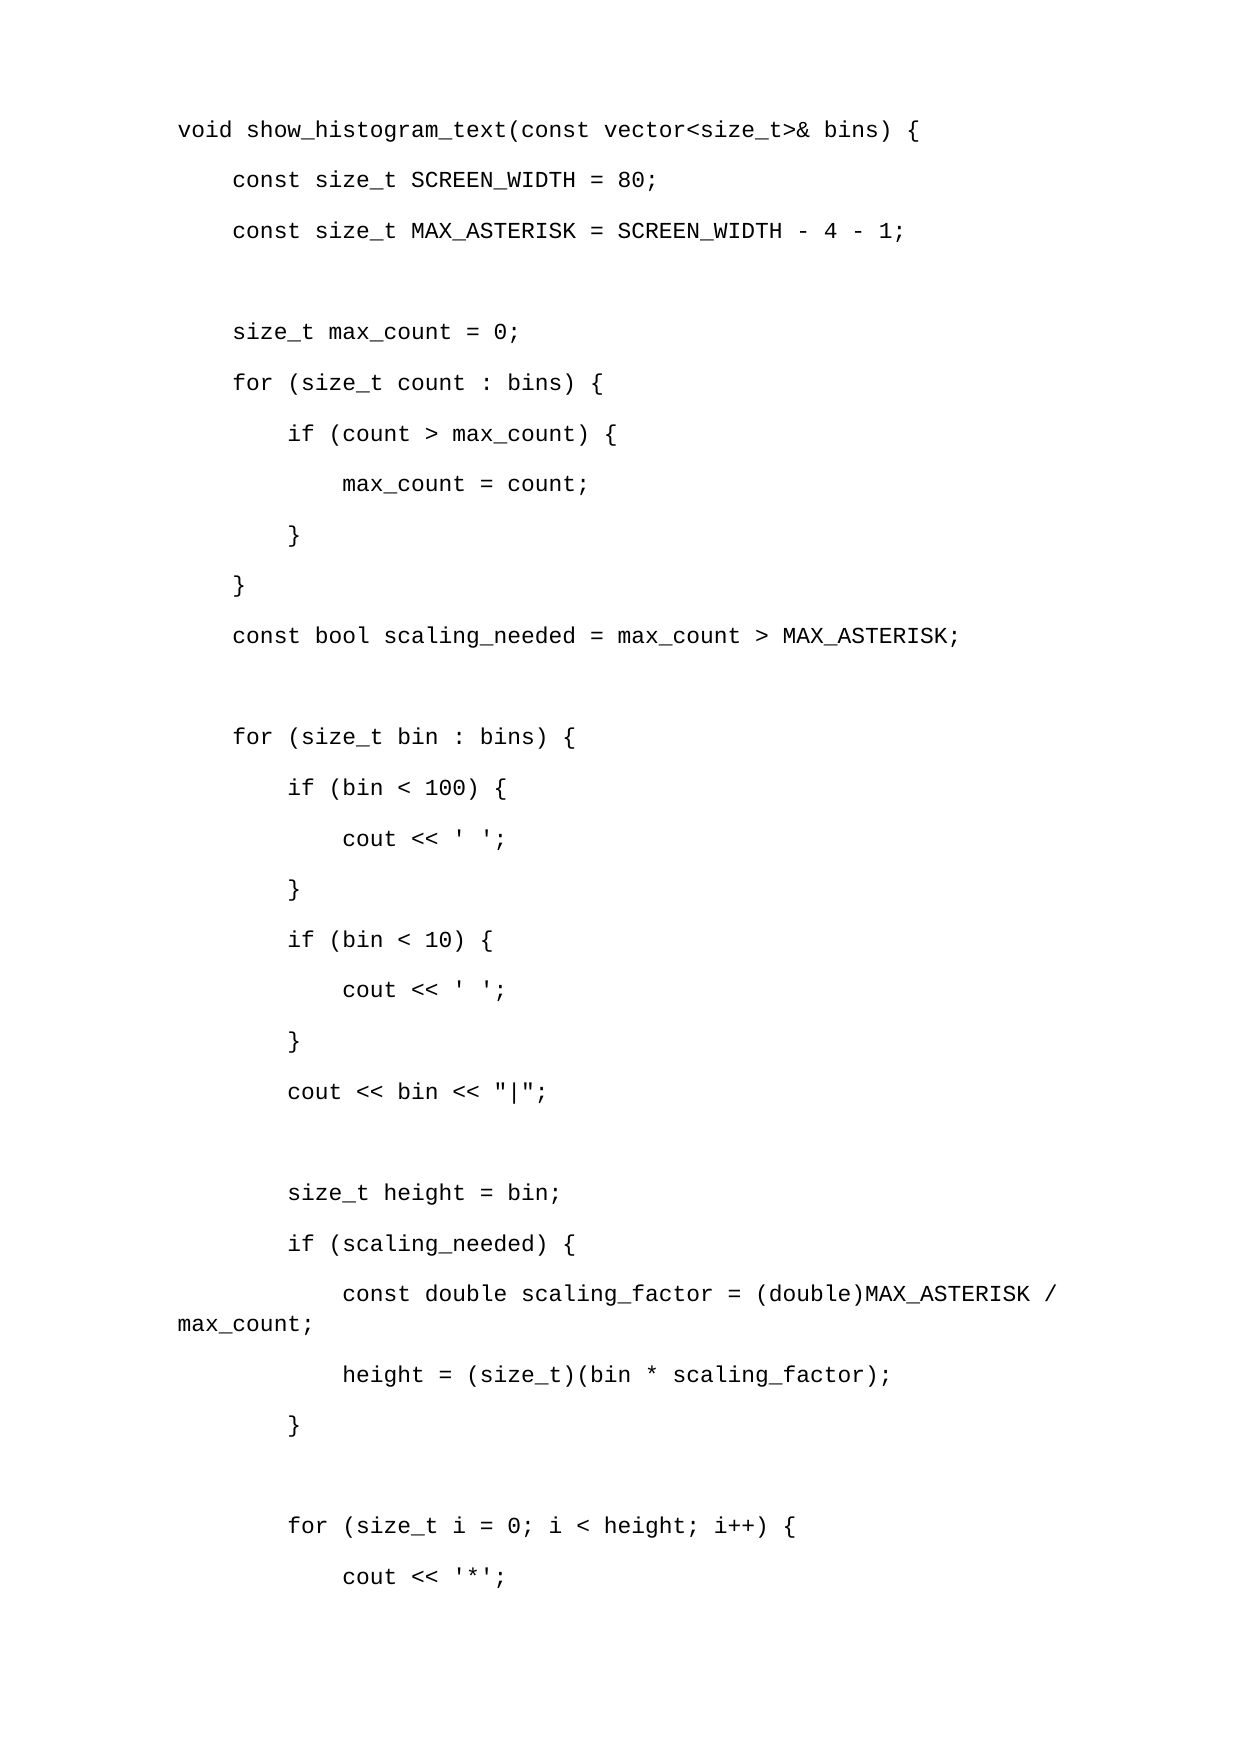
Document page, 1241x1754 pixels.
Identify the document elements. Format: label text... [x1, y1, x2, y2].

text cout << bin << "|"; [177, 1080, 1152, 1106]
text } [177, 877, 1152, 903]
text max_count = count; [177, 472, 1152, 498]
text cout << '*'; [177, 1565, 1152, 1591]
text if (bin < 10) { [177, 928, 1152, 954]
text for (size_t bin : bins) { [177, 726, 1152, 752]
text if (count > max_count) { [177, 422, 1152, 448]
text for (size_t count : bins) { [177, 371, 1152, 397]
text } [177, 523, 1152, 549]
text cout << ' '; [177, 827, 1152, 853]
text } [177, 574, 1152, 600]
text void show_histogram_text(const vector<size_t>& bins) { [177, 118, 1152, 144]
text if (scaling_needed) { [177, 1232, 1152, 1258]
text size_t max_count = 0; [177, 321, 1152, 347]
text } [177, 1029, 1152, 1055]
text const double scaling_factor = (double)MAX_ASTERISK / max_count; [177, 1282, 1152, 1338]
text cout << ' '; [177, 979, 1152, 1005]
text const size_t SCREEN_WIDTH = 80; [177, 169, 1152, 195]
text } [177, 1413, 1152, 1439]
text if (bin < 100) { [177, 776, 1152, 802]
text height = (size_t)(bin * scaling_factor); [177, 1363, 1152, 1389]
text const bool scaling_needed = max_count > MAX_ASTERISK; [177, 624, 1152, 650]
text const size_t MAX_ASTERISK = SCREEN_WIDTH - 4 - 1; [177, 219, 1152, 245]
text size_t height = bin; [177, 1181, 1152, 1207]
text for (size_t i = 0; i < height; i++) { [177, 1515, 1152, 1541]
